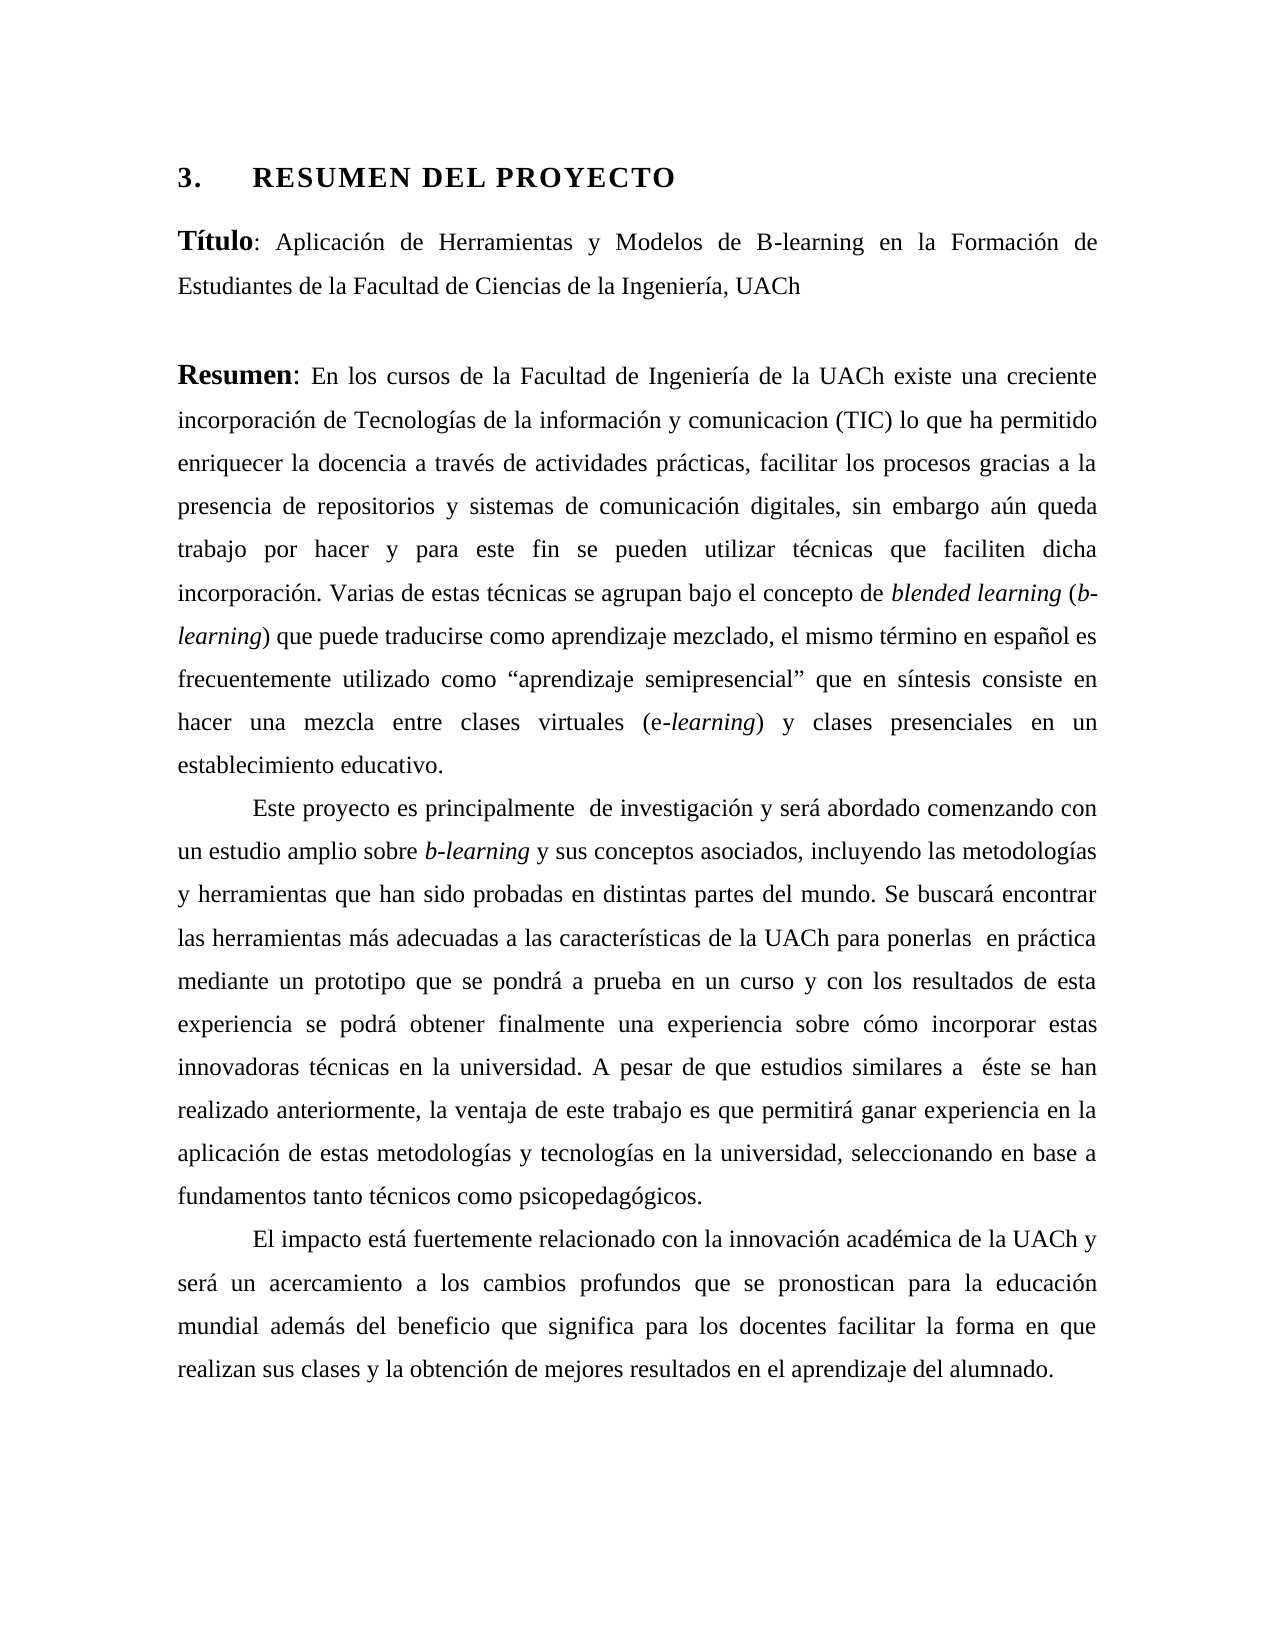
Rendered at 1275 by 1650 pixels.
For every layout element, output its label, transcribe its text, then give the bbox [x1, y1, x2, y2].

text Resumen: En los cursos de la Facultad de Ingeniería de la UACh existe una creciente incorporación de Tecnologías de la información y comunicacion (TIC) lo que ha permitido enriquecer la docencia a través de actividades prácticas, facilitar los procesos gracias a la presencia de repositorios y sistemas de comunicación digitales, sin embargo aún queda trabajo por hacer y para este fin se pueden utilizar técnicas que faciliten dicha incorporación. Varias de estas técnicas se agrupan bajo el concepto de blended learning (b-learning) que puede traducirse como aprendizaje mezclado, el mismo término en español es frecuentemente utilizado como “aprendizaje semipresencial” que en síntesis consiste en hacer una mezcla entre clases virtuales (e-learning) y clases presenciales en un establecimiento educativo. [177, 357, 1098, 779]
text Este proyecto es principalmente de investigación y será abordado comenzando con un estudio amplio sobre b-learning y sus conceptos asociados, incluyendo las metodologías y herramientas que han sido probadas en distintas partes del mundo. Se buscará encontrar las herramientas más adecuadas a las características de la UACh para ponerlas en práctica mediante un prototipo que se pondrá a prueba en un curso y con los resultados de esta experiencia se podrá obtener finalmente una experiencia sobre cómo incorporar estas innovadoras técnicas en la universidad. A pesar de que estudios similares a éste se han realizado anteriormente, la ventaja de este trabajo es que permitirá ganar experiencia en la aplicación de estas metodologías y tecnologías en la universidad, seleccionando en base a fundamentos tanto técnicos como psicopedagógicos. [177, 793, 1098, 1210]
text Título: Aplicación de Herramientas y Modelos de B-learning en la Formación de Estudiantes de la Facultad de Ciencias de la Ingeniería, UACh [177, 223, 1098, 300]
text El impacto está fuertemente relacionado con la innovación académica de la UACh y será un acercamiento a los cambios profundos que se pronostican para la educación mundial además del beneficio que significa para los docentes facilitar la forma en que realizan sus clases y la obtención de mejores resultados en el aprendizaje del alumnado. [177, 1224, 1098, 1383]
subtitle RESUMEN DEL PROYECTO [177, 160, 1098, 194]
